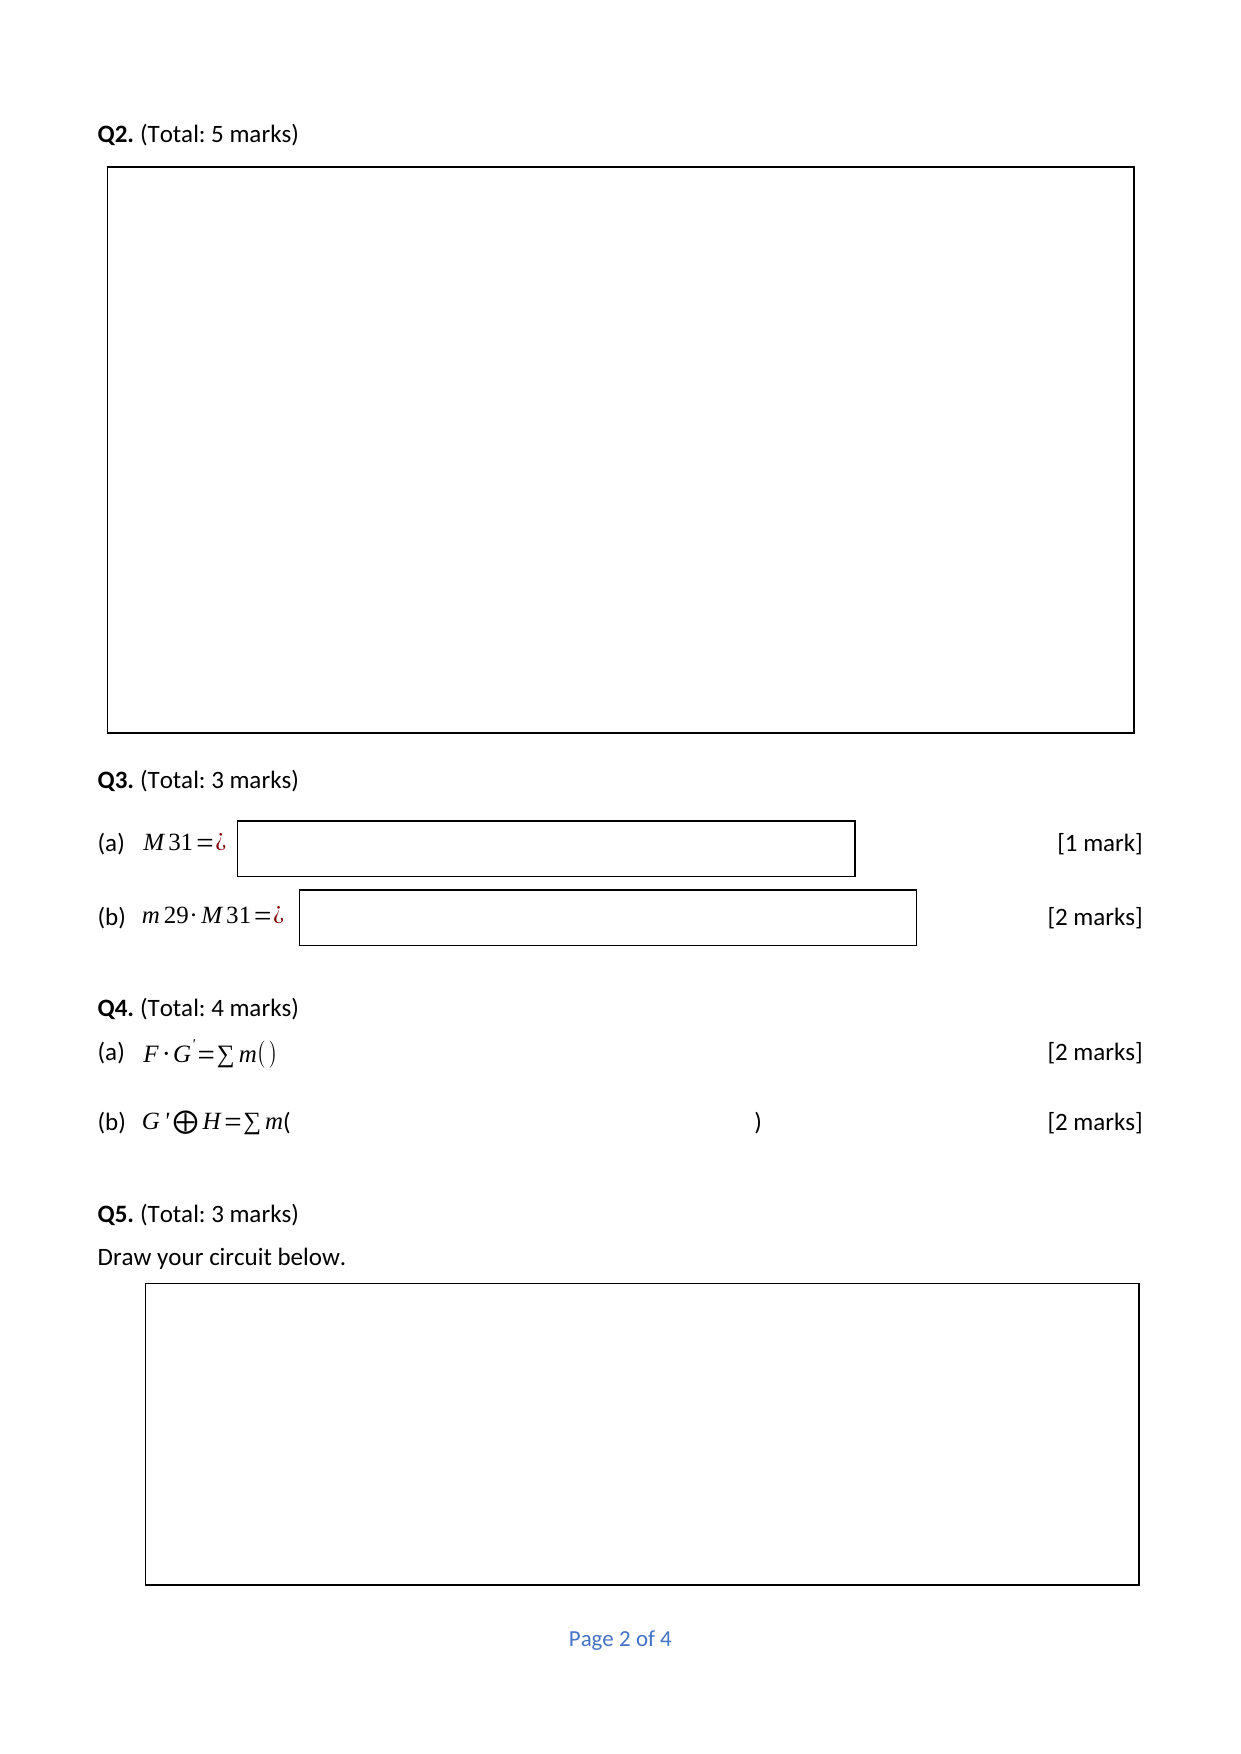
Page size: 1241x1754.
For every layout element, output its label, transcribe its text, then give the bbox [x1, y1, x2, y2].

text Q5. (Total: 3 marks) [97, 1198, 1143, 1228]
list (b) [2 marks] [917, 901, 1143, 931]
list Draw your circuit below. [97, 1241, 1143, 1271]
text Q3. (Total: 3 marks) [97, 764, 1143, 794]
list (a) [2 marks] [97, 1035, 1143, 1068]
text Q2. (Total: 5 marks) [97, 118, 1143, 149]
list (a) [1 mark] [856, 827, 1143, 858]
list (a) [1 mark] [97, 827, 237, 858]
list (b) [2 marks] [97, 901, 299, 931]
list (b) ( ) [2 marks] [97, 1106, 1143, 1137]
text Q4. (Total: 4 marks) [97, 992, 1143, 1023]
